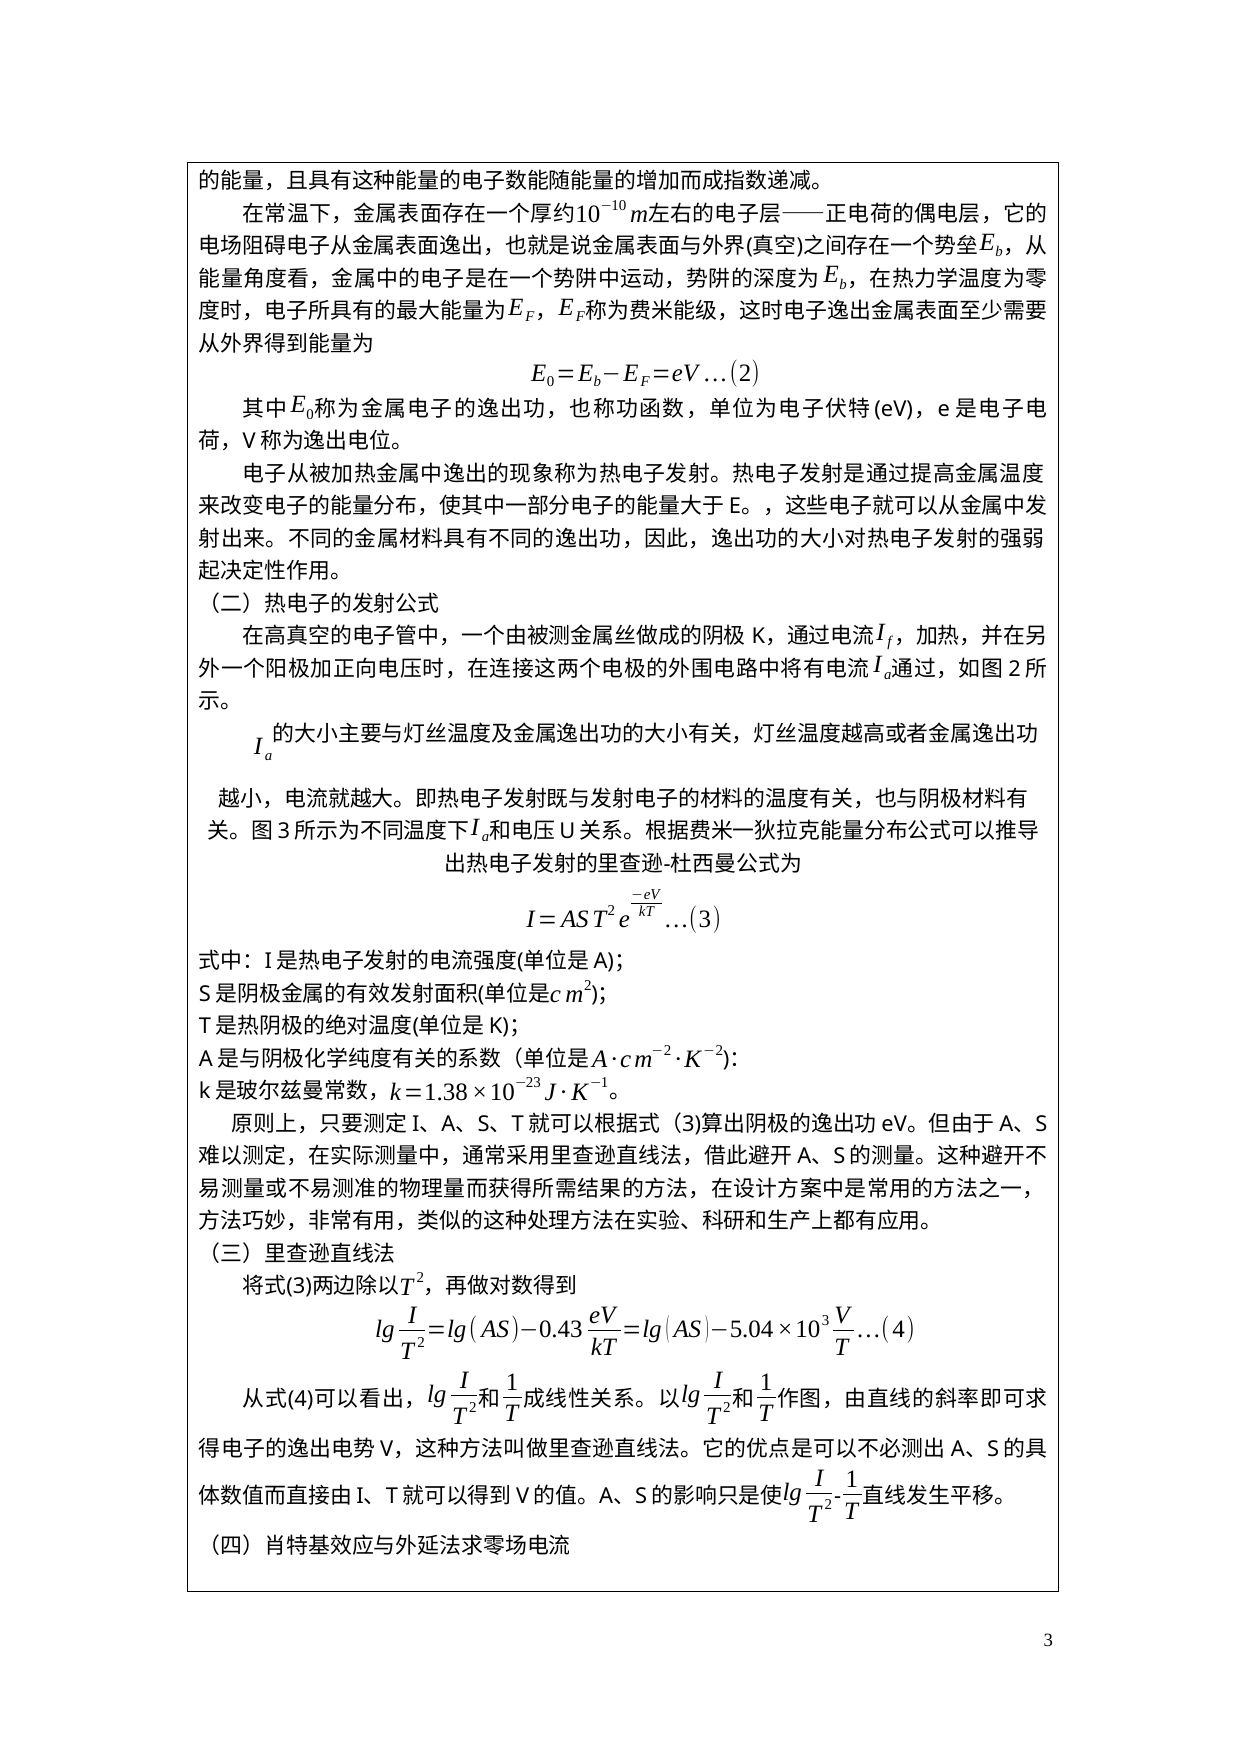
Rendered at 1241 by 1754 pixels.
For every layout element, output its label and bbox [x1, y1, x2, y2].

table_cell [188, 163, 1058, 1591]
